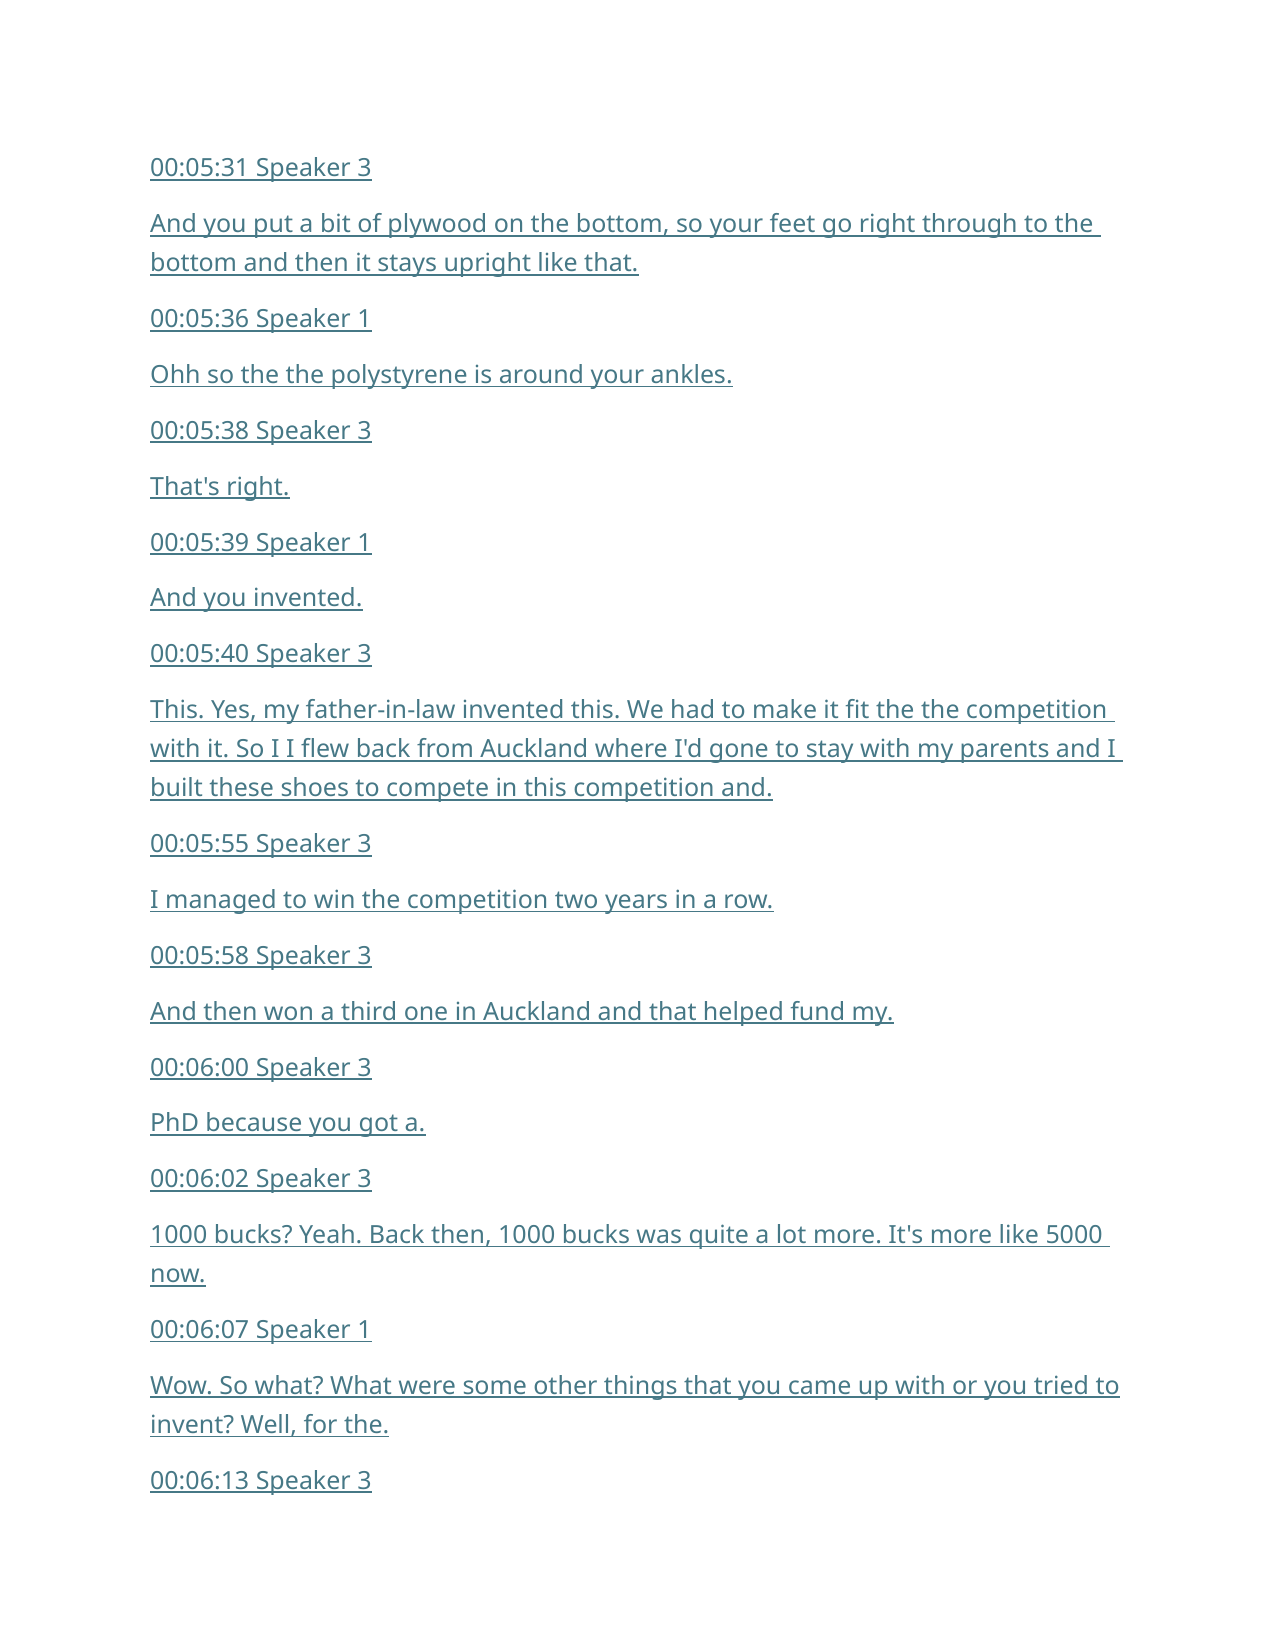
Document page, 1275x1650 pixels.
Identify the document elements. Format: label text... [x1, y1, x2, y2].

text 00:05:36 Speaker 1 [150, 301, 1125, 335]
text 00:05:31 Speaker 3 [150, 150, 1125, 184]
text 00:05:39 Speaker 1 [150, 524, 1125, 558]
text Wow. So what? What were some other things that you came up with or you tried to invent? Well, for the. [150, 1367, 1125, 1441]
text Ohh so the the polystyrene is around your ankles. [150, 357, 1125, 391]
text 00:05:55 Speaker 3 [150, 826, 1125, 860]
text And you put a bit of plywood on the bottom, so your feet go right through to the bottom and then it stays upright like that. [150, 206, 1125, 279]
text And then won a third one in Auckland and that helped fund my. [150, 993, 1125, 1027]
text 00:06:00 Speaker 3 [150, 1049, 1125, 1083]
text PhD because you got a. [150, 1105, 1125, 1139]
text That's right. [150, 468, 1125, 502]
text This. Yes, my father-in-law invented this. We had to make it fit the the competition with it. So I I flew back from Auckland where I'd gone to stay with my parents and I built these shoes to compete in this competition and. [150, 692, 1125, 804]
text 1000 bucks? Yeah. Back then, 1000 bucks was quite a lot more. It's more like 5000 now. [150, 1217, 1125, 1290]
text 00:05:40 Speaker 3 [150, 636, 1125, 670]
text 00:06:07 Speaker 1 [150, 1312, 1125, 1346]
text And you invented. [150, 580, 1125, 614]
text 00:05:38 Speaker 3 [150, 412, 1125, 447]
text I managed to win the competition two years in a row. [150, 882, 1125, 916]
text 00:06:02 Speaker 3 [150, 1161, 1125, 1195]
text 00:06:13 Speaker 3 [150, 1462, 1125, 1497]
text 00:05:58 Speaker 3 [150, 937, 1125, 972]
